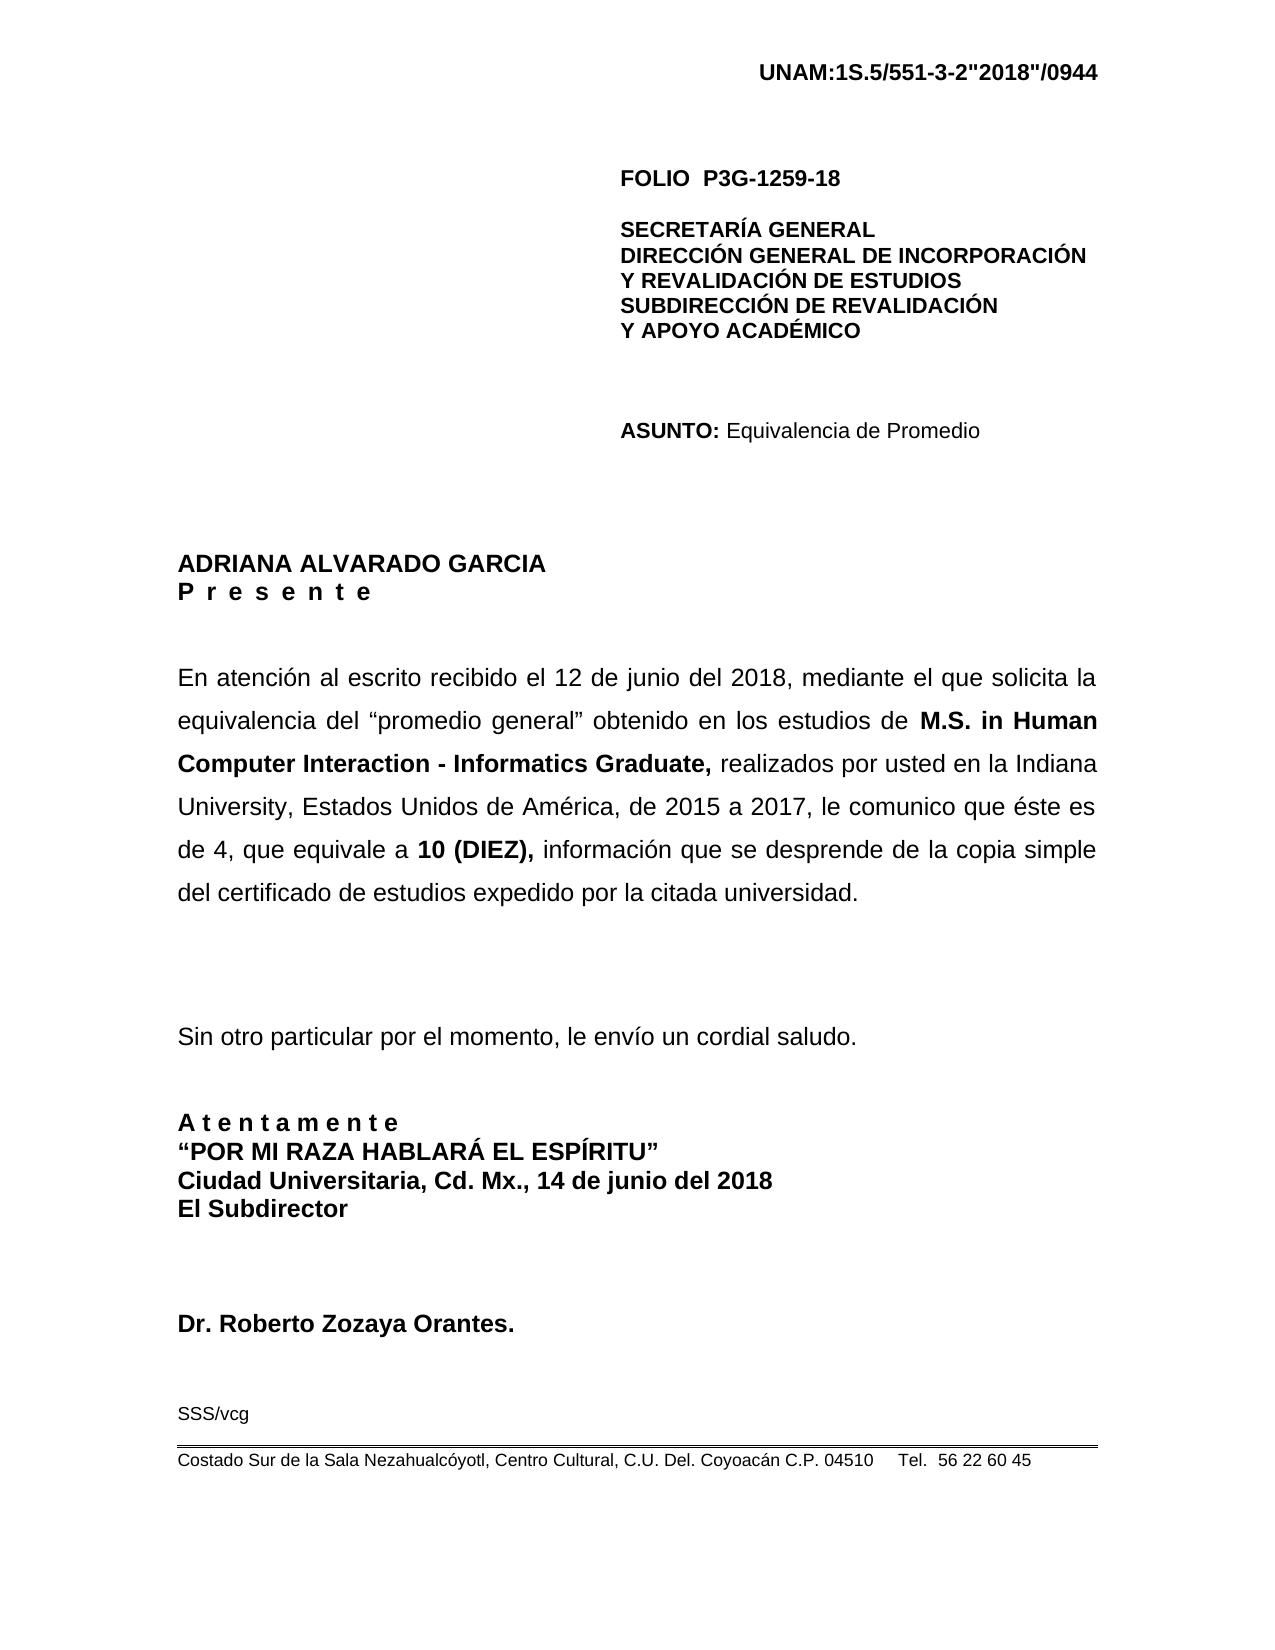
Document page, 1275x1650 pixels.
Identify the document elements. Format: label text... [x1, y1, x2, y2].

text SECRETARÍA GENERAL [620, 217, 1098, 242]
text En atención al escrito recibido el 12 de junio del 2018, mediante el que solicita la equivalencia del “promedio general” obtenido en los estudios de M.S. in Human Computer Interaction - Informatics Graduate, realizados por usted en la Indiana University, Estados Unidos de América, de 2015 a 2017, le comunico que éste es de 4, que equivale a 10 (DIEZ), información que se desprende de la copia simple del certificado de estudios expedido por la citada universidad. [177, 662, 1098, 907]
text “POR MI RAZA HABLARÁ EL ESPÍRITU” [177, 1137, 1093, 1166]
text UNAM:1S.5/551-3-2"2018"/0944 [646, 59, 1098, 86]
text Costado Sur de , Centro Cultural, C.U. Del. Coyoacán C.P. 04510 Tel. 56 22 60 45 [177, 1448, 1098, 1470]
text SUBDIRECCIÓN DE REVALIDACIÓN [620, 293, 1098, 318]
text Sin otro particular por el momento, le envío un cordial saludo. [177, 1022, 1092, 1051]
subtitle El Subdirector [177, 1194, 1093, 1223]
text FOLIO P3G-1259-18 [620, 164, 1098, 191]
text ASUNTO: Equivalencia de Promedio [620, 418, 1098, 443]
text ADRIANA ALVARADO GARCIA [177, 549, 1098, 577]
text Dr. Roberto Zozaya Orantes. [177, 1309, 1098, 1338]
subtitle A t e n t a m e n t e [177, 1108, 1093, 1137]
text Presente [177, 577, 1098, 606]
text SSS/vcg [177, 1403, 1098, 1424]
text Y REVALIDACIÓN DE ESTUDIOS [620, 268, 1098, 293]
text Ciudad Universitaria, Cd. Mx., 14 de junio del 2018 [177, 1166, 1093, 1194]
text DIRECCIÓN GENERAL DE INCORPORACIÓN [620, 242, 1098, 268]
text Y APOYO ACADÉMICO [620, 318, 1098, 343]
